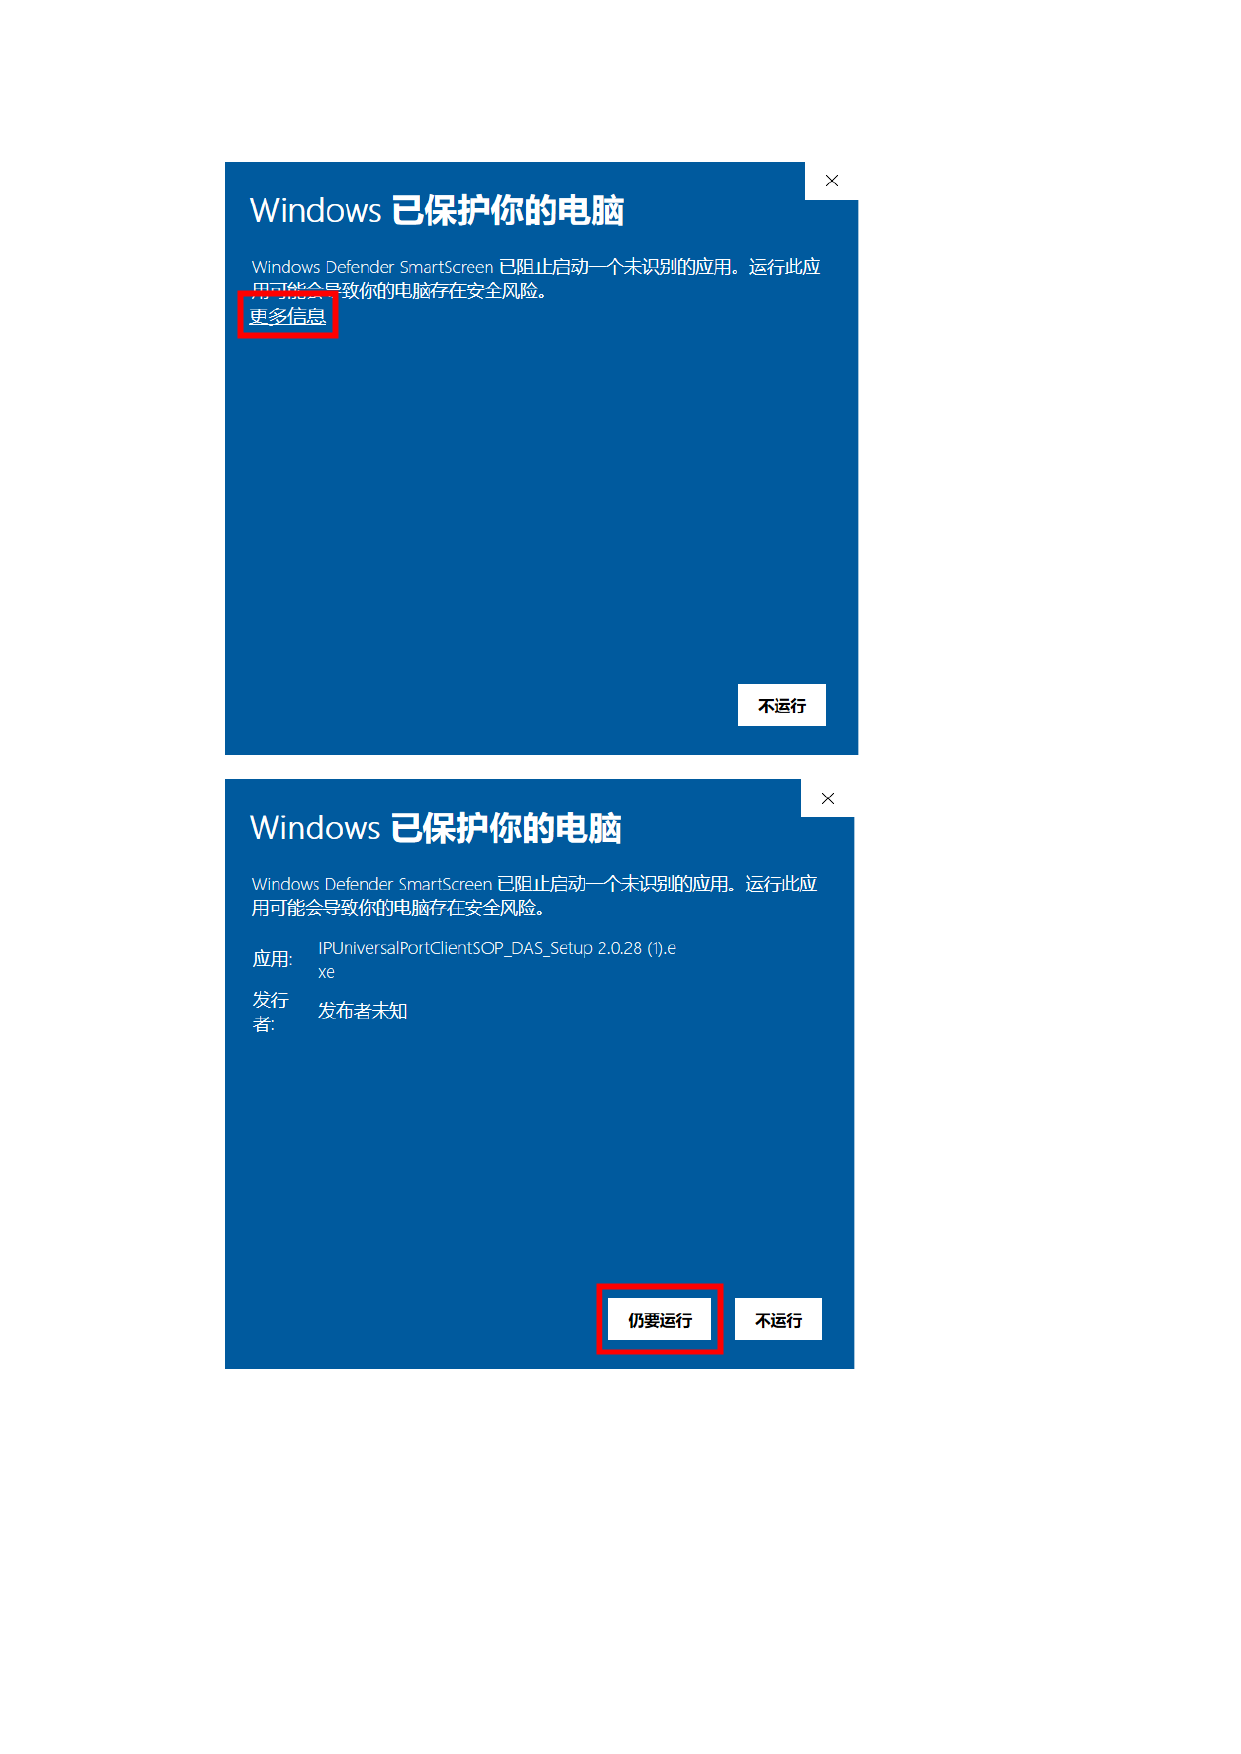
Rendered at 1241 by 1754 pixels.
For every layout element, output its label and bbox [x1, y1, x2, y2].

picture [225, 162, 859, 755]
picture [225, 779, 855, 1369]
